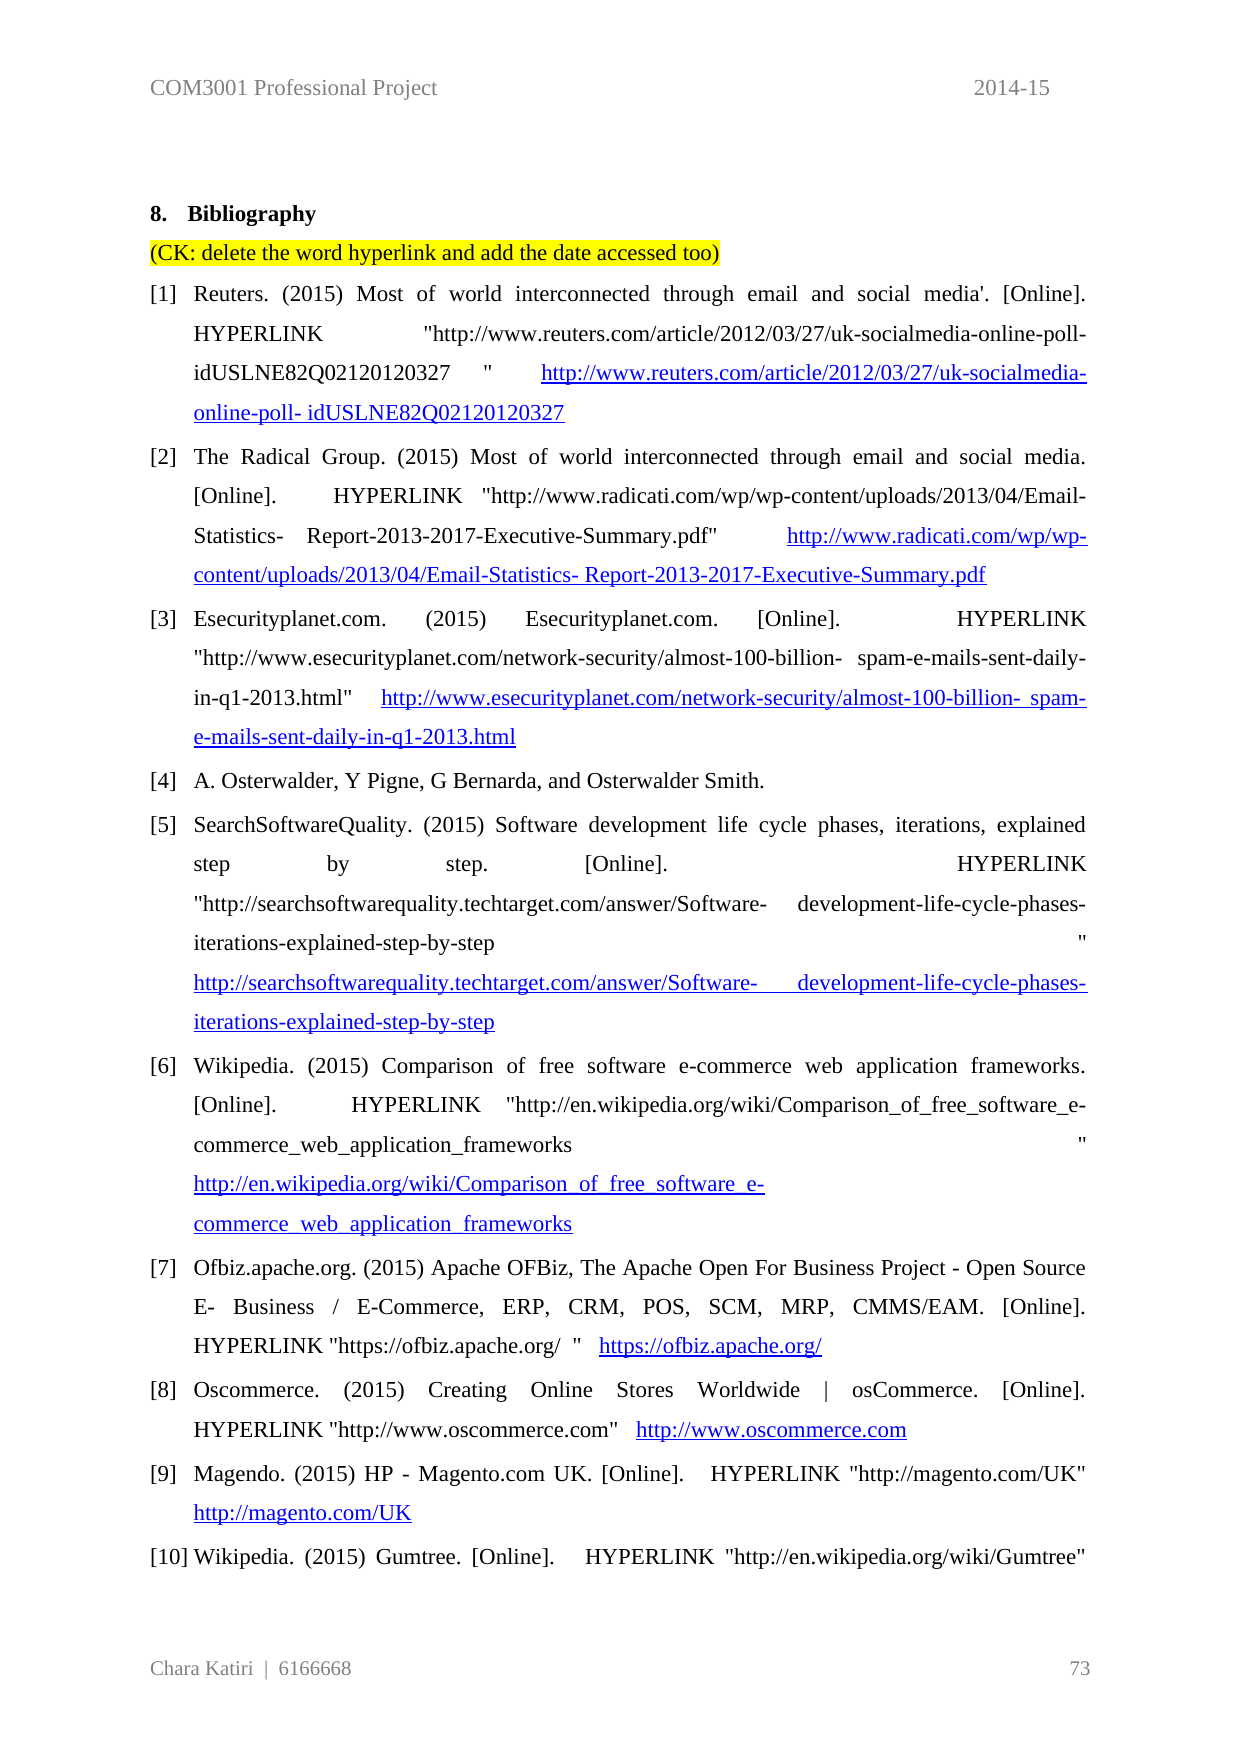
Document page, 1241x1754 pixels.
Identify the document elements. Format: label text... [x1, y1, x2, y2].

subtitle Bibliography [150, 200, 1090, 226]
